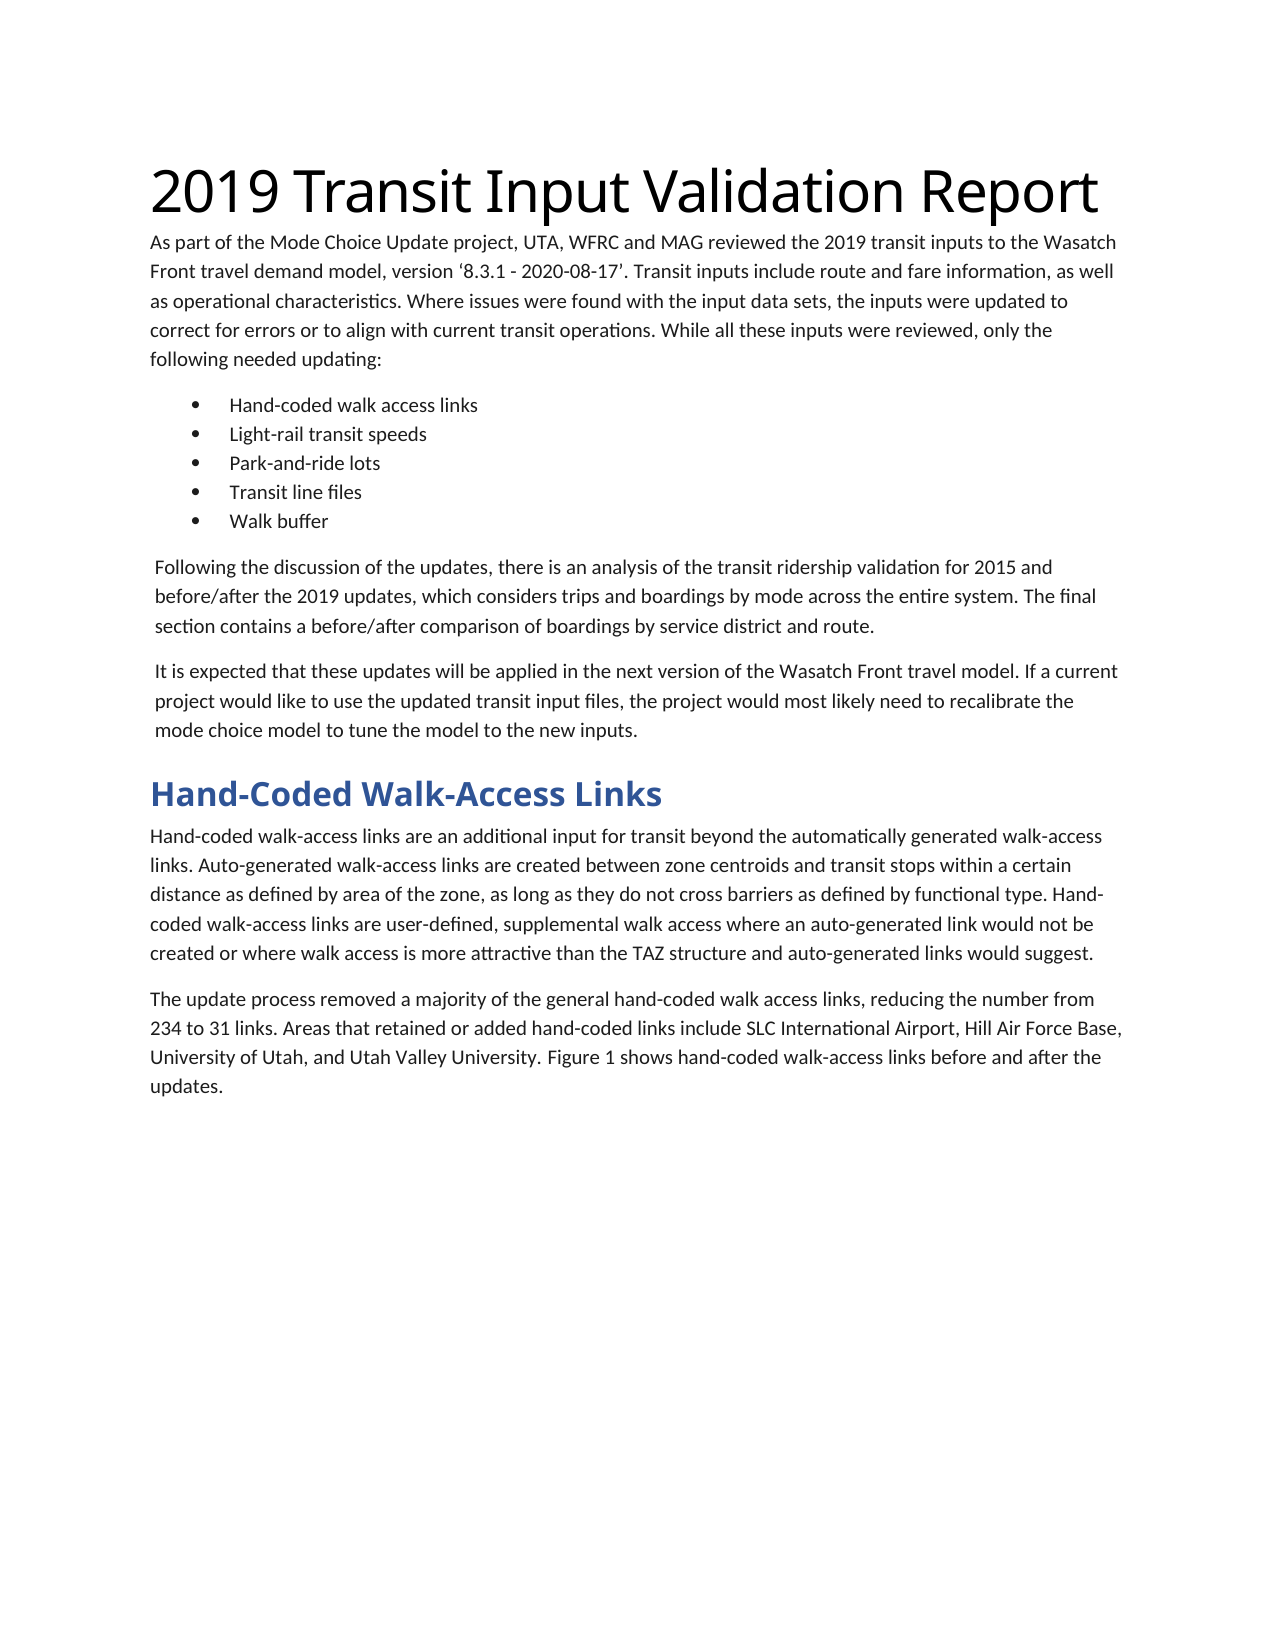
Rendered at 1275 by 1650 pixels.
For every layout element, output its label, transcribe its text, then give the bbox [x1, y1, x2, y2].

text It is expected that these updates will be applied in the next version of the Wasatch Front travel model. If a current project would like to use the updated transit input files, the project would most likely need to recalibrate the mode choice model to tune the model to the new inputs. [154, 659, 1125, 742]
text As part of the Mode Choice Update project, UTA, WFRC and MAG reviewed the 2019 transit inputs to the Wasatch Front travel demand model, version ‘8.3.1 - 2020-08-17’. Transit inputs include route and fare information, as well as operational characteristics. Where issues were found with the input data sets, the inputs were updated to correct for errors or to align with current transit operations. While all these inputs were reviewed, only the following needed updating: [150, 229, 1125, 372]
list Walk buffer [192, 509, 1125, 534]
subtitle Hand-Coded Walk-Access Links [150, 771, 1125, 817]
list Hand-coded walk access links [192, 392, 1125, 417]
text Following the discussion of the updates, there is an analysis of the transit ridership validation for 2015 and before/after the 2019 updates, which considers trips and boardings by mode across the entire system. The final section contains a before/after comparison of boardings by service district and route. [154, 554, 1125, 638]
text Hand-coded walk-access links are an additional input for transit beyond the automatically generated walk-access links. Auto-generated walk-access links are created between zone centroids and transit stops within a certain distance as defined by area of the zone, as long as they do not cross barriers as defined by functional type. Hand-coded walk-access links are user-defined, supplemental walk access where an auto-generated link would not be created or where walk access is more attractive than the TAZ structure and auto-generated links would suggest. [150, 823, 1125, 965]
list Transit line files [192, 479, 1125, 505]
list Light-rail transit speeds [192, 421, 1125, 447]
title 2019 Transit Input Validation Report [150, 150, 1125, 229]
list Park-and-ride lots [192, 450, 1125, 476]
text The update process removed a majority of the general hand-coded walk access links, reducing the number from 234 to 31 links. Areas that retained or added hand-coded links include SLC International Airport, Hill Air Force Base, University of Utah, and Utah Valley University. Figure 1 shows hand-coded walk-access links before and after the updates. [150, 986, 1125, 1099]
